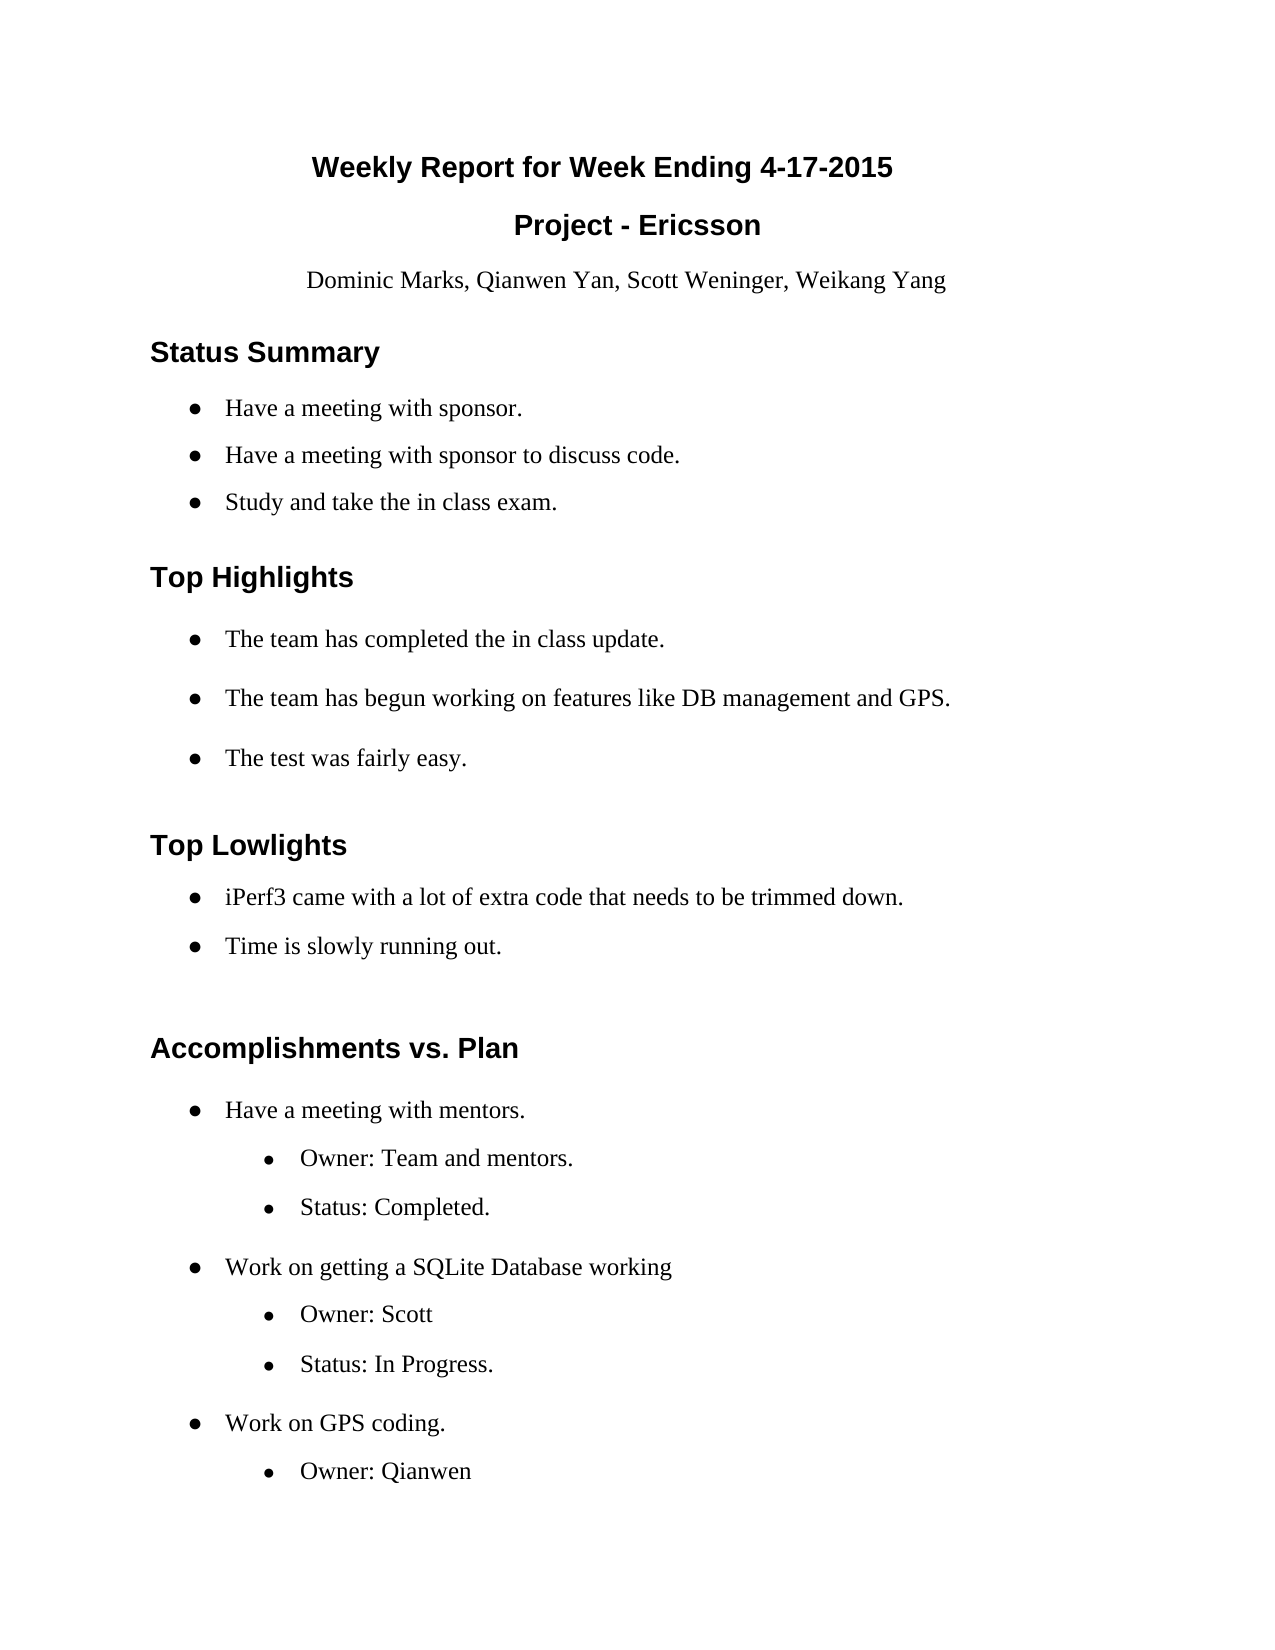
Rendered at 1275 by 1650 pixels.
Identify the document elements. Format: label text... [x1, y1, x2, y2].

subtitle Accomplishments vs. Plan [150, 1031, 1125, 1065]
list The team has begun working on features like DB management and GPS. [187, 683, 1125, 712]
list Work on getting a SQLite Database working [187, 1252, 1125, 1281]
list Owner: Qianwen [262, 1456, 1125, 1484]
list The test was fairly easy. [187, 743, 1125, 772]
list Owner: Team and mentors. [262, 1143, 1125, 1172]
list The team has completed the in class update. [187, 624, 1125, 652]
list Study and take the in class exam. [187, 487, 1125, 516]
list Time is slowly running out. [187, 931, 1125, 960]
subtitle Top Lowlights [150, 827, 1125, 861]
text Weekly Report for Week Ending 4-17-2015 [150, 150, 1125, 183]
text Project - Ericsson [150, 208, 1125, 241]
list Have a meeting with mentors. [187, 1095, 1125, 1124]
list Status: In Progress. [262, 1349, 1125, 1377]
text Dominic Marks, Qianwen Yan, Scott Weninger, Weikang Yang [150, 265, 1125, 294]
list Work on GPS coding. [187, 1408, 1125, 1437]
text Top Highlights [150, 560, 1125, 593]
list Status: Completed. [262, 1192, 1125, 1221]
text Status Summary [150, 335, 1125, 368]
list iPerf3 came with a lot of extra code that needs to be trimmed down. [187, 882, 1125, 910]
list Have a meeting with sponsor. [187, 393, 1125, 421]
list Owner: Scott [262, 1299, 1125, 1328]
list Have a meeting with sponsor to discuss code. [187, 440, 1125, 469]
